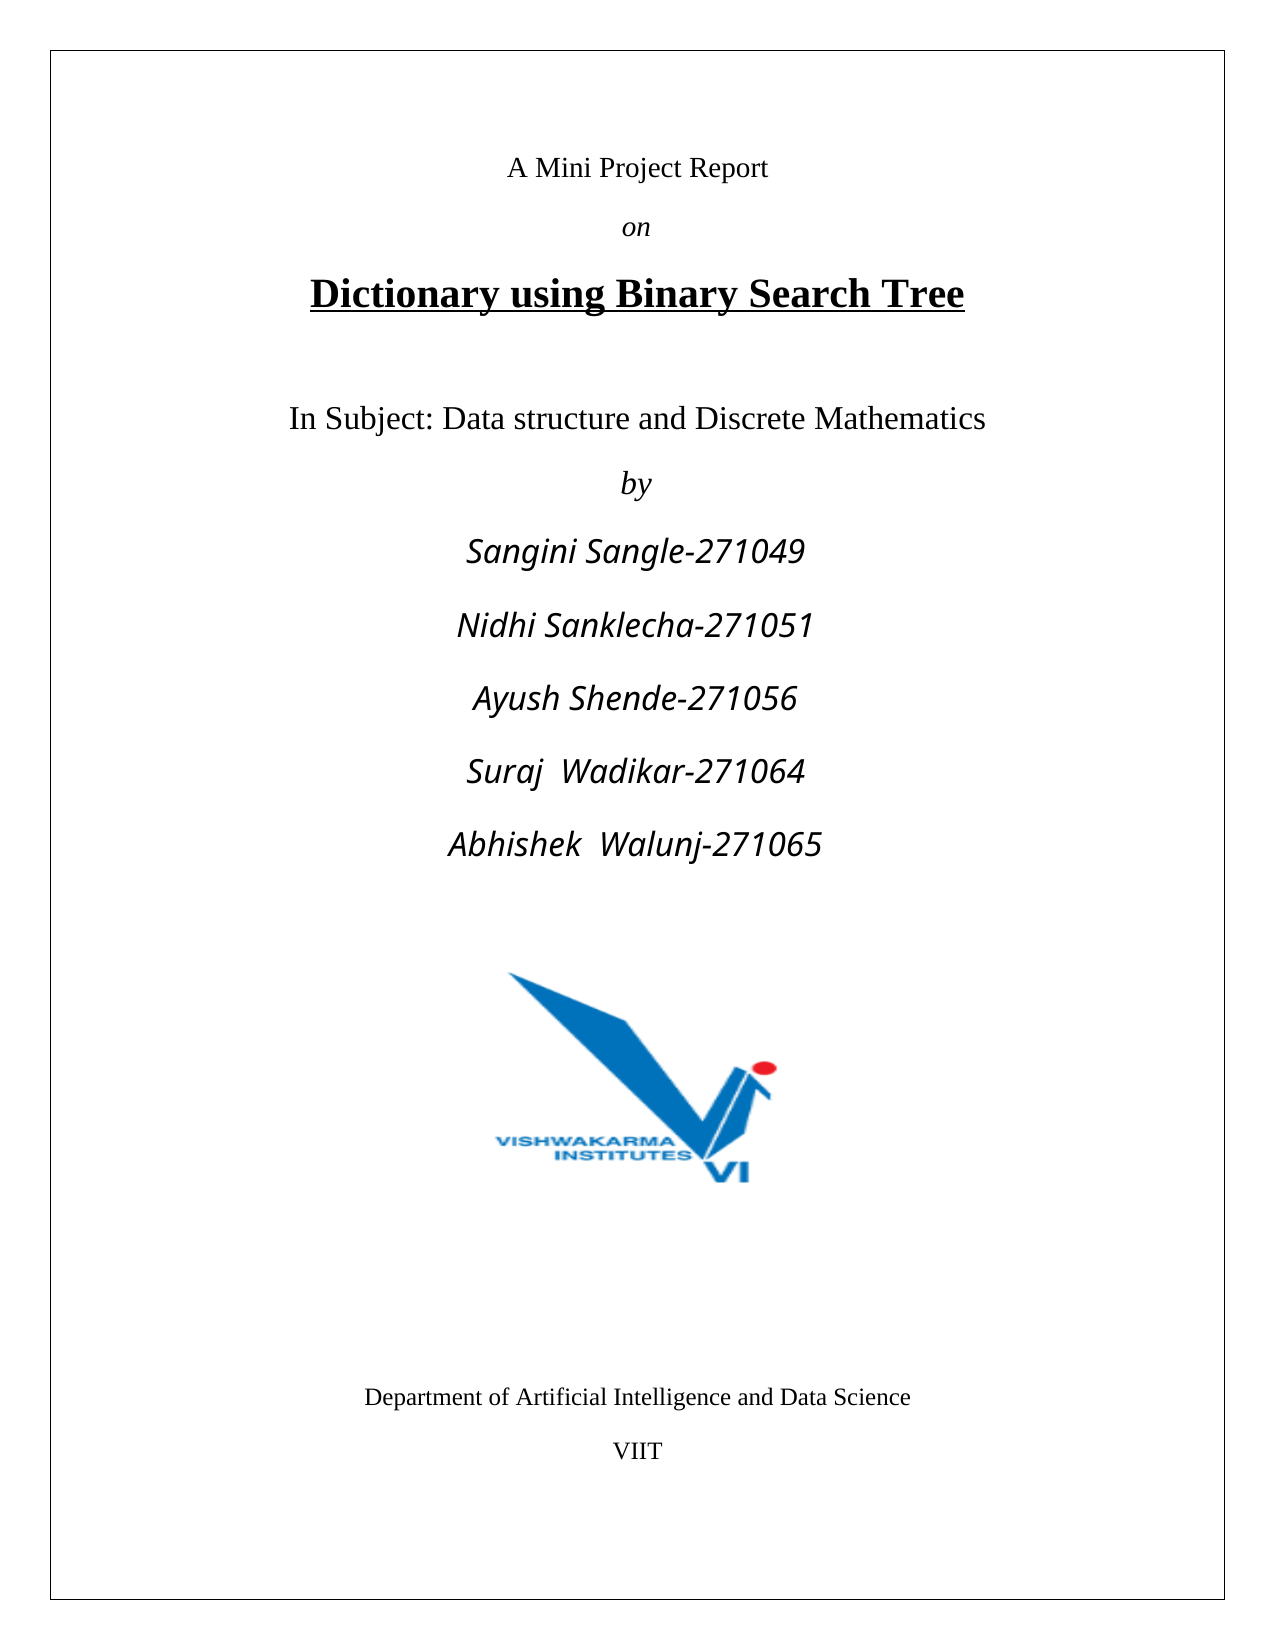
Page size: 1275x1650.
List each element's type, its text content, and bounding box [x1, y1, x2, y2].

text on [150, 209, 1125, 243]
picture [313, 893, 962, 1262]
text Sangini Sangle-271049 [150, 528, 1125, 574]
text by [150, 463, 1125, 502]
text Ayush Shende-271056 [150, 674, 1125, 720]
text Abhishek Walunj-271065 [150, 820, 1125, 866]
text Suraj Wadikar-271064 [150, 747, 1125, 793]
text VIIT [150, 1436, 1125, 1465]
text Nidhi Sanklecha-271051 [150, 601, 1125, 647]
text A Mini Project Report [150, 150, 1125, 183]
text In Subject: Data structure and Discrete Mathematics [150, 398, 1125, 437]
text Dictionary using Binary Search Tree [150, 269, 1125, 317]
text Department of Artificial Intelligence and Data Science [150, 1382, 1125, 1411]
